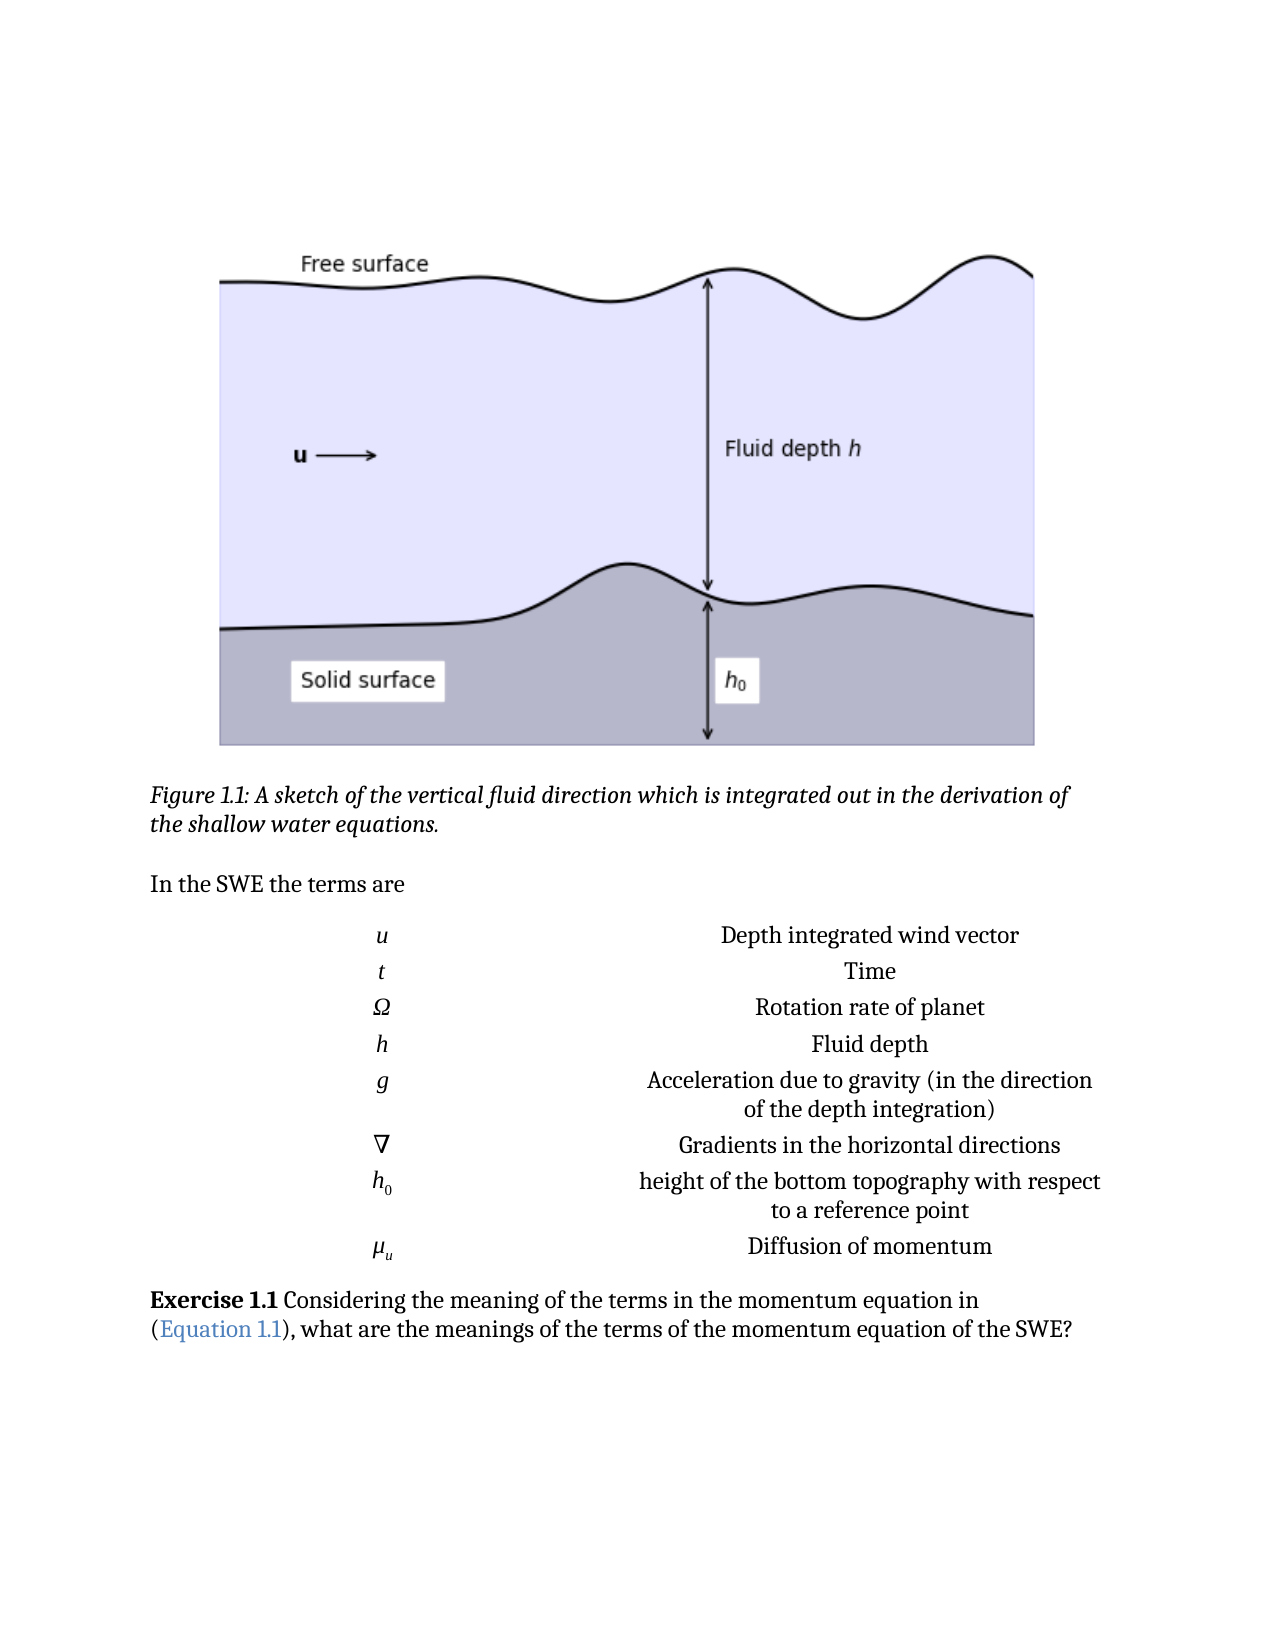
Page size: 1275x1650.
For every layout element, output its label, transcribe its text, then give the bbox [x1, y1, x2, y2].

table_cell height of the bottom topography with respect to a reference point [626, 1163, 1114, 1228]
table_cell [139, 1228, 626, 1267]
text In the SWE the terms are [150, 869, 1125, 898]
table_header Figure 1.1: A sketch of the vertical fluid direction which is integrated out in the derivation of the shallow water equations. [139, 150, 1114, 851]
picture [204, 153, 1049, 760]
table_header Depth integrated wind vector [626, 917, 1114, 953]
table_cell [139, 990, 626, 1026]
table_cell Time [626, 953, 1114, 989]
table_cell [139, 953, 626, 989]
text Exercise 1.1 Considering the meaning of the terms in the momentum equation in (Equation 1.1), what are the meanings of the terms of the momentum equation of the SWE? [150, 1286, 1125, 1343]
table_cell Fluid depth [626, 1026, 1114, 1062]
table_cell Gradients in the horizontal directions [626, 1127, 1114, 1163]
table_cell Rotation rate of planet [626, 990, 1114, 1026]
table_cell [139, 1062, 626, 1127]
table_cell [139, 1163, 626, 1228]
table_header [139, 917, 626, 953]
table_cell Acceleration due to gravity (in the direction of the depth integration) [626, 1062, 1114, 1127]
table_cell [139, 1127, 626, 1163]
table_cell Diffusion of momentum [626, 1228, 1114, 1267]
table_cell [139, 1026, 626, 1062]
